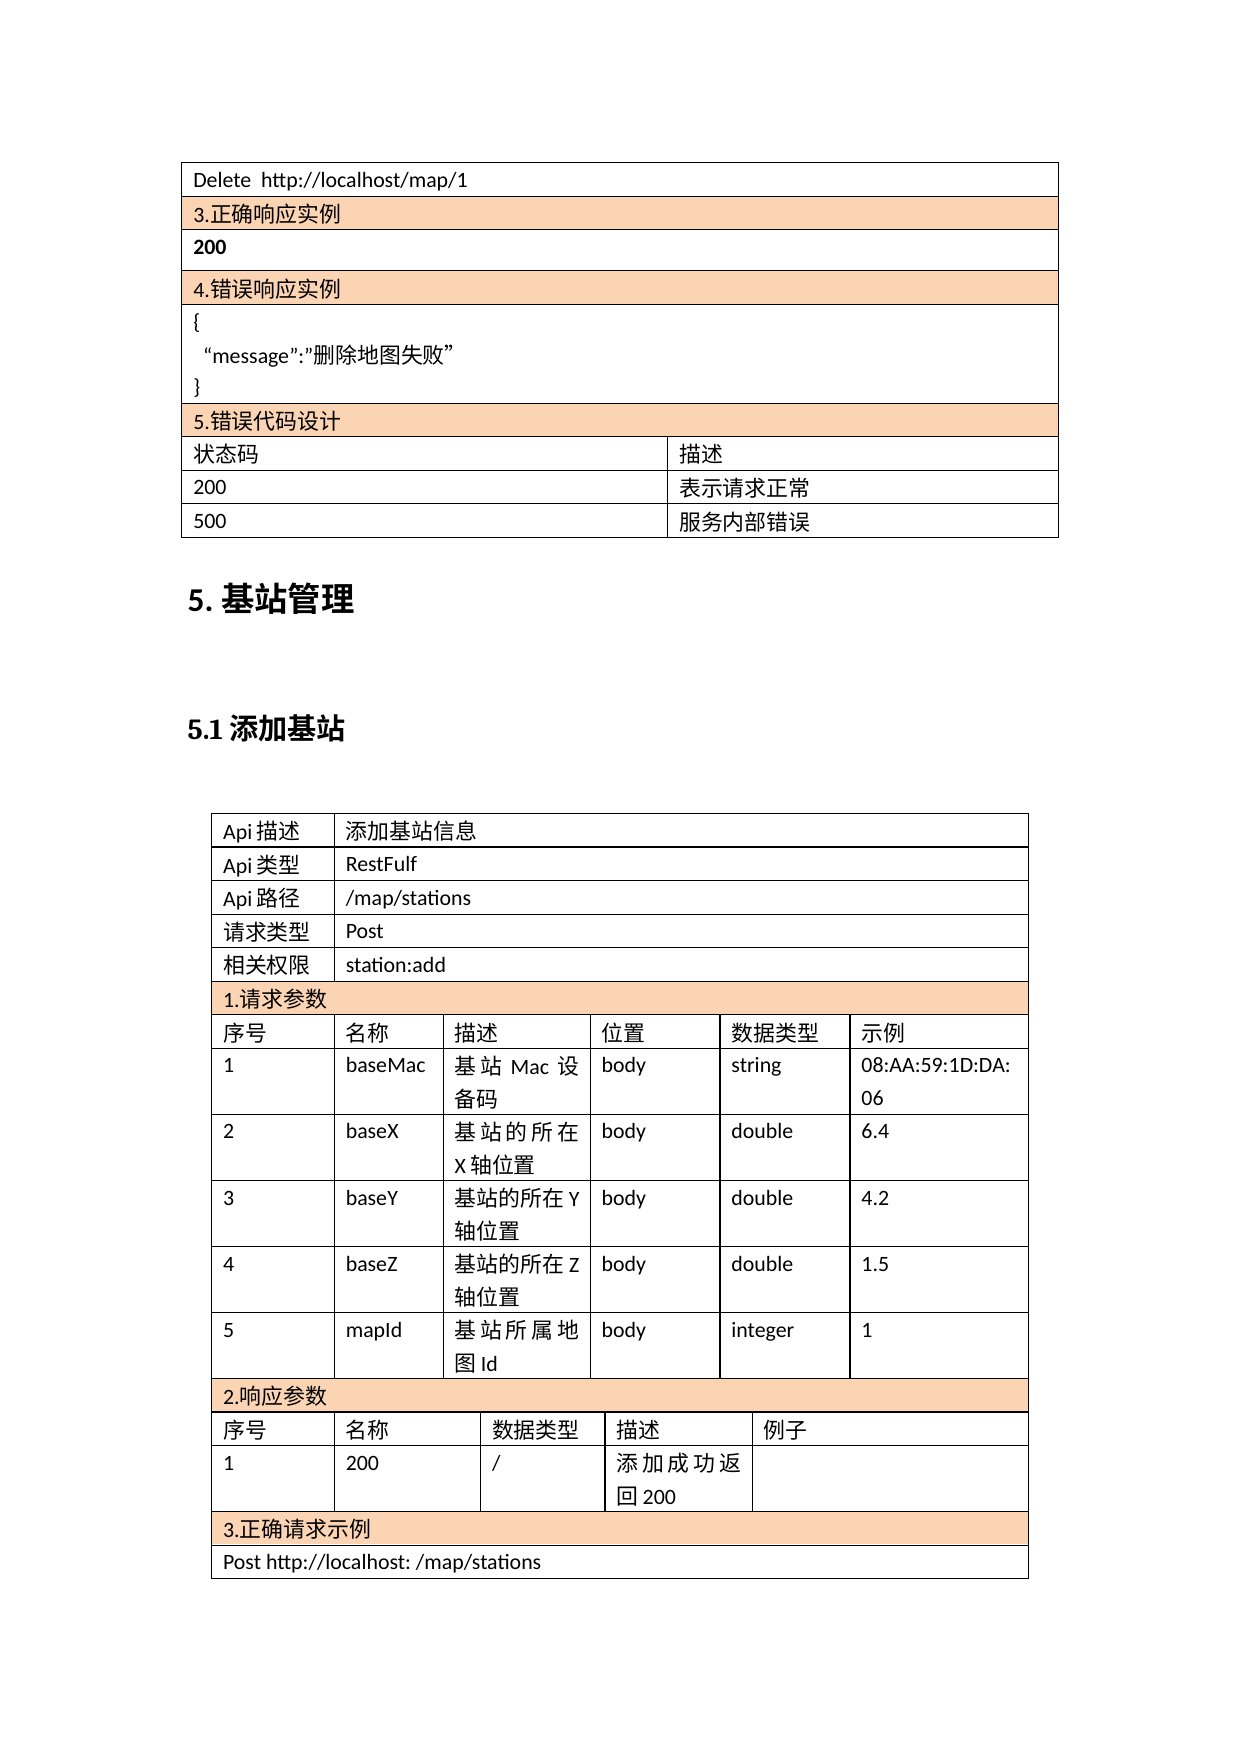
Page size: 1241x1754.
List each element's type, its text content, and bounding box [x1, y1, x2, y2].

table_cell 基站所属地图Id [444, 1313, 590, 1378]
table_cell 描述 [606, 1413, 752, 1445]
subtitle 5. 基站管理 [187, 565, 1053, 630]
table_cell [212, 1546, 1028, 1578]
table_cell 序号 [212, 1413, 334, 1445]
table_cell / [481, 1446, 604, 1511]
table_cell 基站的所在X轴位置 [444, 1115, 590, 1180]
table_cell 位置 [591, 1015, 719, 1048]
table_cell Delete http://localhost/map/1 [182, 163, 1058, 196]
table_cell 描述 [444, 1015, 590, 1048]
table_cell Api类型 [212, 848, 334, 880]
table_cell double [721, 1115, 849, 1180]
table_cell body [591, 1247, 719, 1312]
table_cell 数据类型 [481, 1413, 604, 1445]
table_cell 数据类型 [721, 1015, 849, 1048]
table_cell Post [335, 915, 1028, 947]
table_cell 200 [182, 471, 667, 503]
table_cell 200 [182, 230, 1058, 270]
table_cell 2.响应参数 [212, 1379, 1028, 1411]
table_cell string [721, 1049, 849, 1114]
table_cell 名称 [335, 1015, 443, 1048]
table_cell 3.正确响应实例 [182, 197, 1058, 229]
table_cell 1.请求参数 [212, 982, 1028, 1014]
table_cell body [591, 1115, 719, 1180]
table_cell body [591, 1049, 719, 1114]
table_cell 1.5 [851, 1247, 1028, 1312]
table_cell RestFulf [335, 848, 1028, 880]
subtitle 5.1 添加基站 [187, 694, 1053, 759]
table_cell baseZ [335, 1247, 443, 1312]
table_cell 基站的所在Y轴位置 [444, 1181, 590, 1246]
table_cell 相关权限 [212, 948, 334, 981]
table_cell { “message”:”删除地图失败” } [182, 305, 1058, 402]
table_cell 描述 [668, 437, 1058, 469]
table_cell station:add [335, 948, 1028, 981]
table_header Api描述 [212, 814, 334, 846]
table_cell 名称 [335, 1413, 480, 1445]
table_cell 服务内部错误 [668, 504, 1058, 537]
table_cell [753, 1446, 1028, 1511]
table_cell 基站Mac设备码 [444, 1049, 590, 1114]
table_cell 4.错误响应实例 [182, 271, 1058, 304]
table_cell baseMac [335, 1049, 443, 1114]
table_cell 5 [212, 1313, 334, 1378]
table_cell 基站的所在Z轴位置 [444, 1247, 590, 1312]
table_cell 6.4 [851, 1115, 1028, 1180]
table_cell integer [721, 1313, 849, 1378]
table_cell 状态码 [182, 437, 667, 469]
table_header 添加基站信息 [335, 814, 1028, 846]
table_cell 1 [851, 1313, 1028, 1378]
table_cell baseY [335, 1181, 443, 1246]
table_cell 1 [212, 1049, 334, 1114]
table_cell 序号 [212, 1015, 334, 1048]
table_cell 08:AA:59:1D:DA:06 [851, 1049, 1028, 1114]
table_cell 5.错误代码设计 [182, 404, 1058, 436]
table_cell 示例 [851, 1015, 1028, 1048]
table_cell baseX [335, 1115, 443, 1180]
table_cell 500 [182, 504, 667, 537]
table_cell 添加成功返回200 [606, 1446, 752, 1511]
table_cell body [591, 1313, 719, 1378]
table_cell 1 [212, 1446, 334, 1511]
table_cell 2 [212, 1115, 334, 1180]
table_cell 请求类型 [212, 915, 334, 947]
table_cell 3 [212, 1181, 334, 1246]
table_cell 例子 [753, 1413, 1028, 1445]
table_cell 200 [335, 1446, 480, 1511]
table_cell 表示请求正常 [668, 471, 1058, 503]
table_cell double [721, 1247, 849, 1312]
table_cell 4 [212, 1247, 334, 1312]
table_cell 4.2 [851, 1181, 1028, 1246]
table_cell double [721, 1181, 849, 1246]
table_cell Api路径 [212, 881, 334, 913]
table_cell body [591, 1181, 719, 1246]
table_cell mapId [335, 1313, 443, 1378]
table_cell /map/stations [335, 881, 1028, 913]
table_cell 3.正确请求示例 [212, 1512, 1028, 1544]
